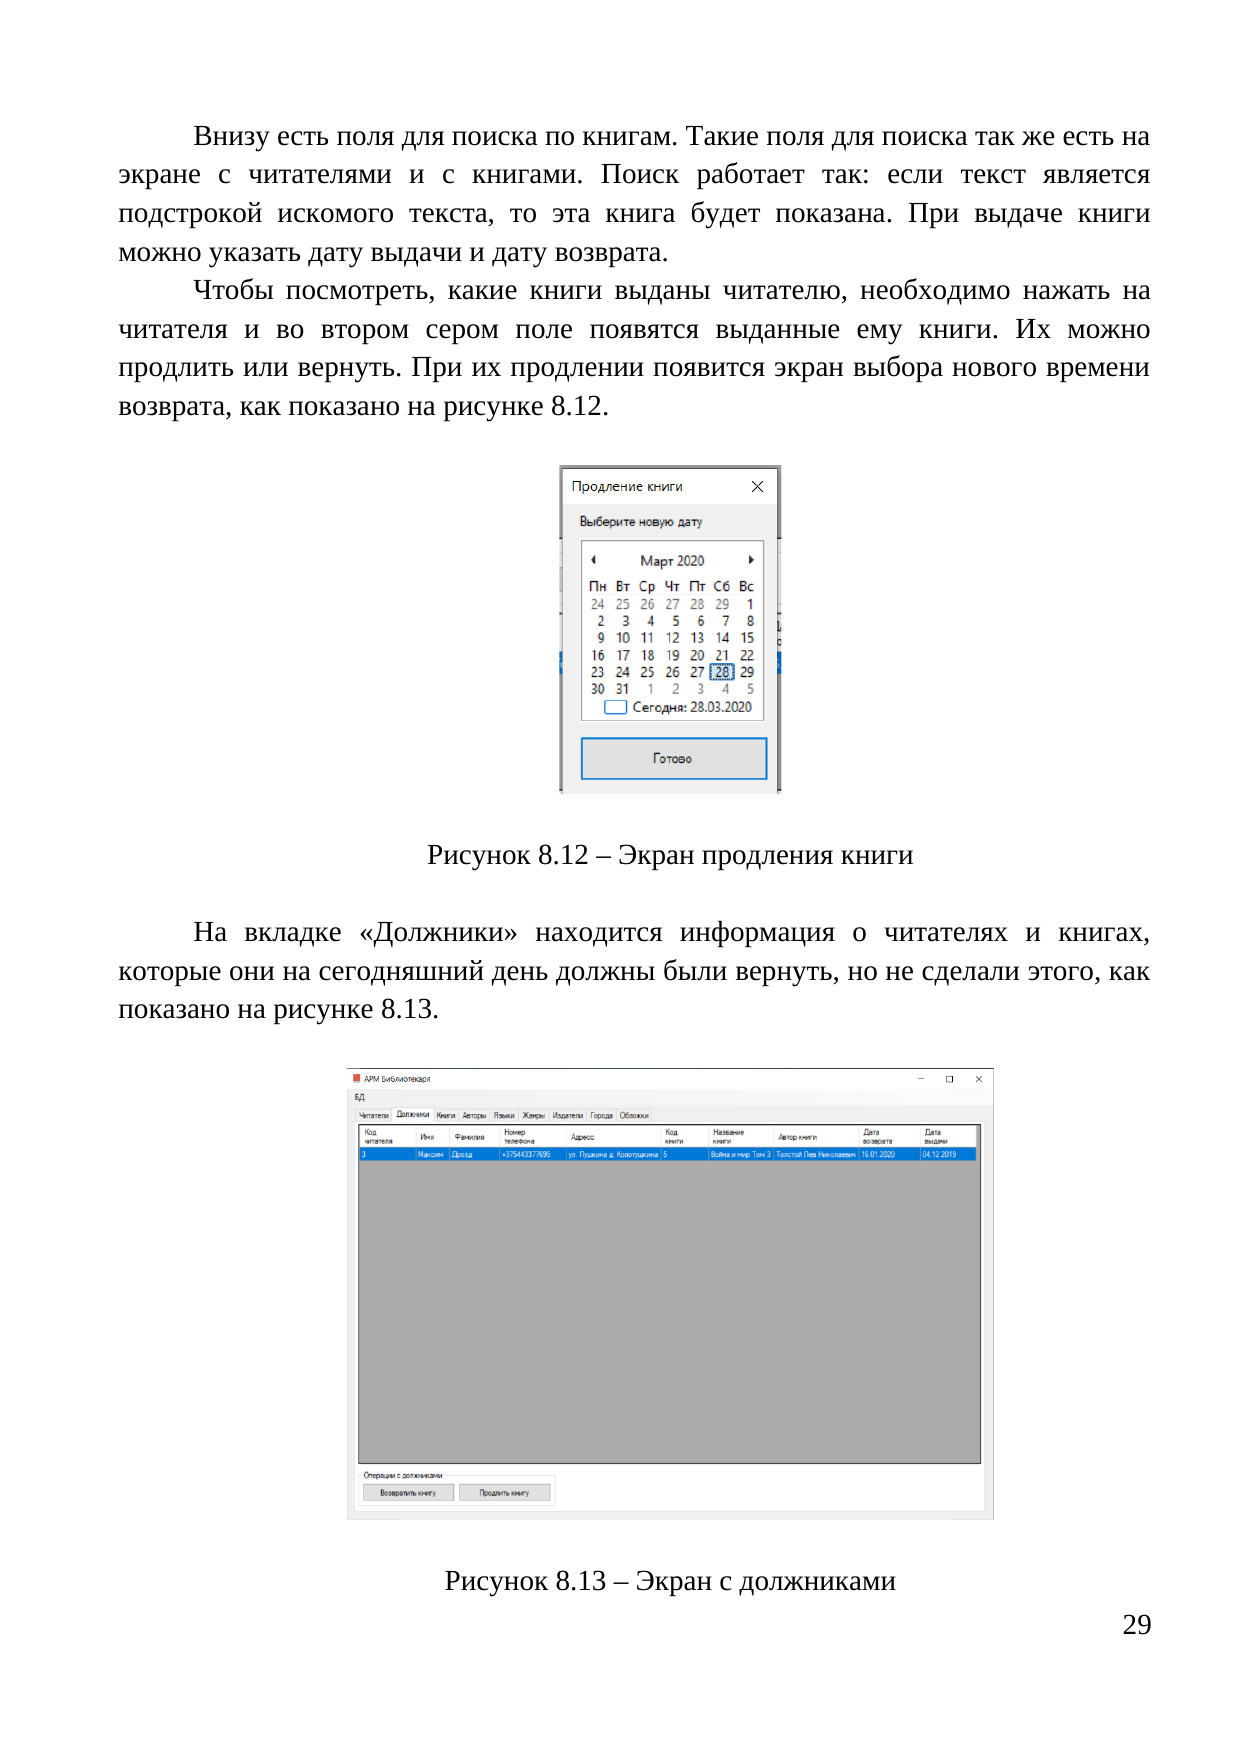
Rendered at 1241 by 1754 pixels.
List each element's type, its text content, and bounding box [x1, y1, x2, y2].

picture [559, 465, 782, 794]
text Чтобы посмотреть, какие книги выданы читателю, необходимо нажать на читателя и во втором сером поле появятся выданные ему книги. Их можно продлить или вернуть. При их продлении появится экран выбора нового времени возврата, как показано на рисунке 8.12. [118, 272, 1152, 421]
text Внизу есть поля для поиска по книгам. Такие поля для поиска так же есть на экране с читателями и с книгами. Поиск работает так: если текст является подстрокой искомого текста, то эта книга будет показана. При выдаче книги можно указать дату выдачи и дату возврата. [118, 118, 1152, 267]
text Рисунок 8.12 – Экран продления книги [118, 837, 1152, 871]
picture [347, 1068, 994, 1520]
text Рисунок 8.13 – Экран с должниками [118, 1563, 1152, 1597]
text На вкладке «Должники» находится информация о читателях и книгах, которые они на сегодняшний день должны были вернуть, но не сделали этого, как показано на рисунке 8.13. [118, 914, 1152, 1025]
